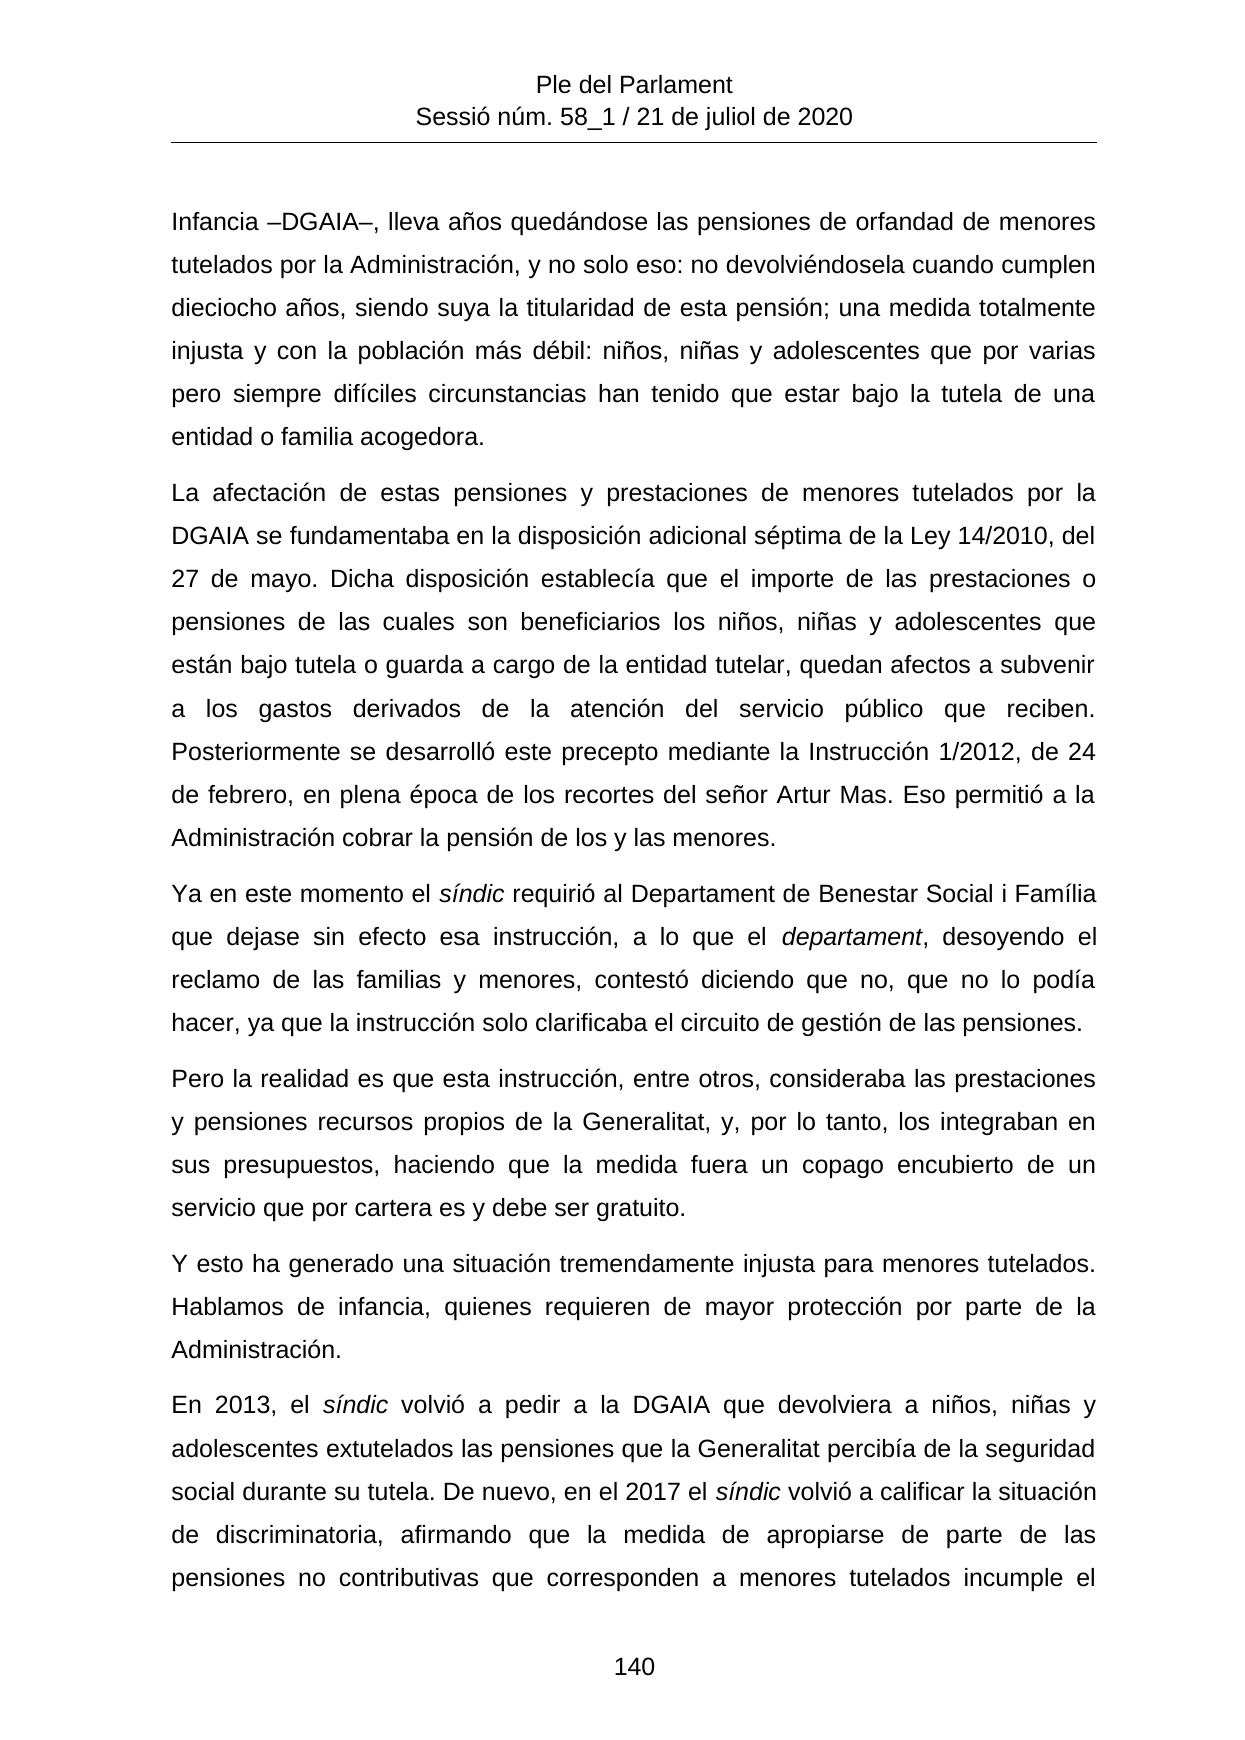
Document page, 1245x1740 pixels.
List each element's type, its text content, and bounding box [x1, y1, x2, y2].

text Ya en este momento el síndic requirió al Departament de Benestar Social i Família que dejase sin efecto esa instrucción, a lo que el departament, desoyendo el reclamo de las familias y menores, contestó diciendo que no, que no lo podía hacer, ya que la instrucción solo clarificaba el circuito de gestión de las pensiones. [171, 879, 1097, 1037]
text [171, 1391, 1097, 1592]
text Pero la realidad es que esta instrucción, entre otros, consideraba las prestaciones y pensiones recursos propios de la Generalitat, y, por lo tanto, los integraban en sus presupuestos, haciendo que la medida fuera un copago encubierto de un servicio que por cartera es y debe ser gratuito. [171, 1064, 1097, 1222]
text Y esto ha generado una situación tremendamente injusta para menores tutelados. Hablamos de infancia, quienes requieren de mayor protección por parte de la Administración. [171, 1249, 1097, 1364]
text La afectación de estas pensiones y prestaciones de menores tutelados por la DGAIA se fundamentaba en la disposición adicional séptima de la Ley 14/2010, del 27 de mayo. Dicha disposición establecía que el importe de las prestaciones o pensiones de las cuales son beneficiarios los niños, niñas y adolescentes que están bajo tutela o guarda a cargo de la entidad tutelar, quedan afectos a subvenir a los gastos derivados de la atención del servicio público que reciben. Posteriormente se desarrolló este precepto mediante la Instrucción 1/2012, de 24 de febrero, en plena época de los recortes del señor Artur Mas. Eso permitió a la Administración cobrar la pensión de los y las menores. [171, 478, 1097, 852]
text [171, 207, 1097, 451]
